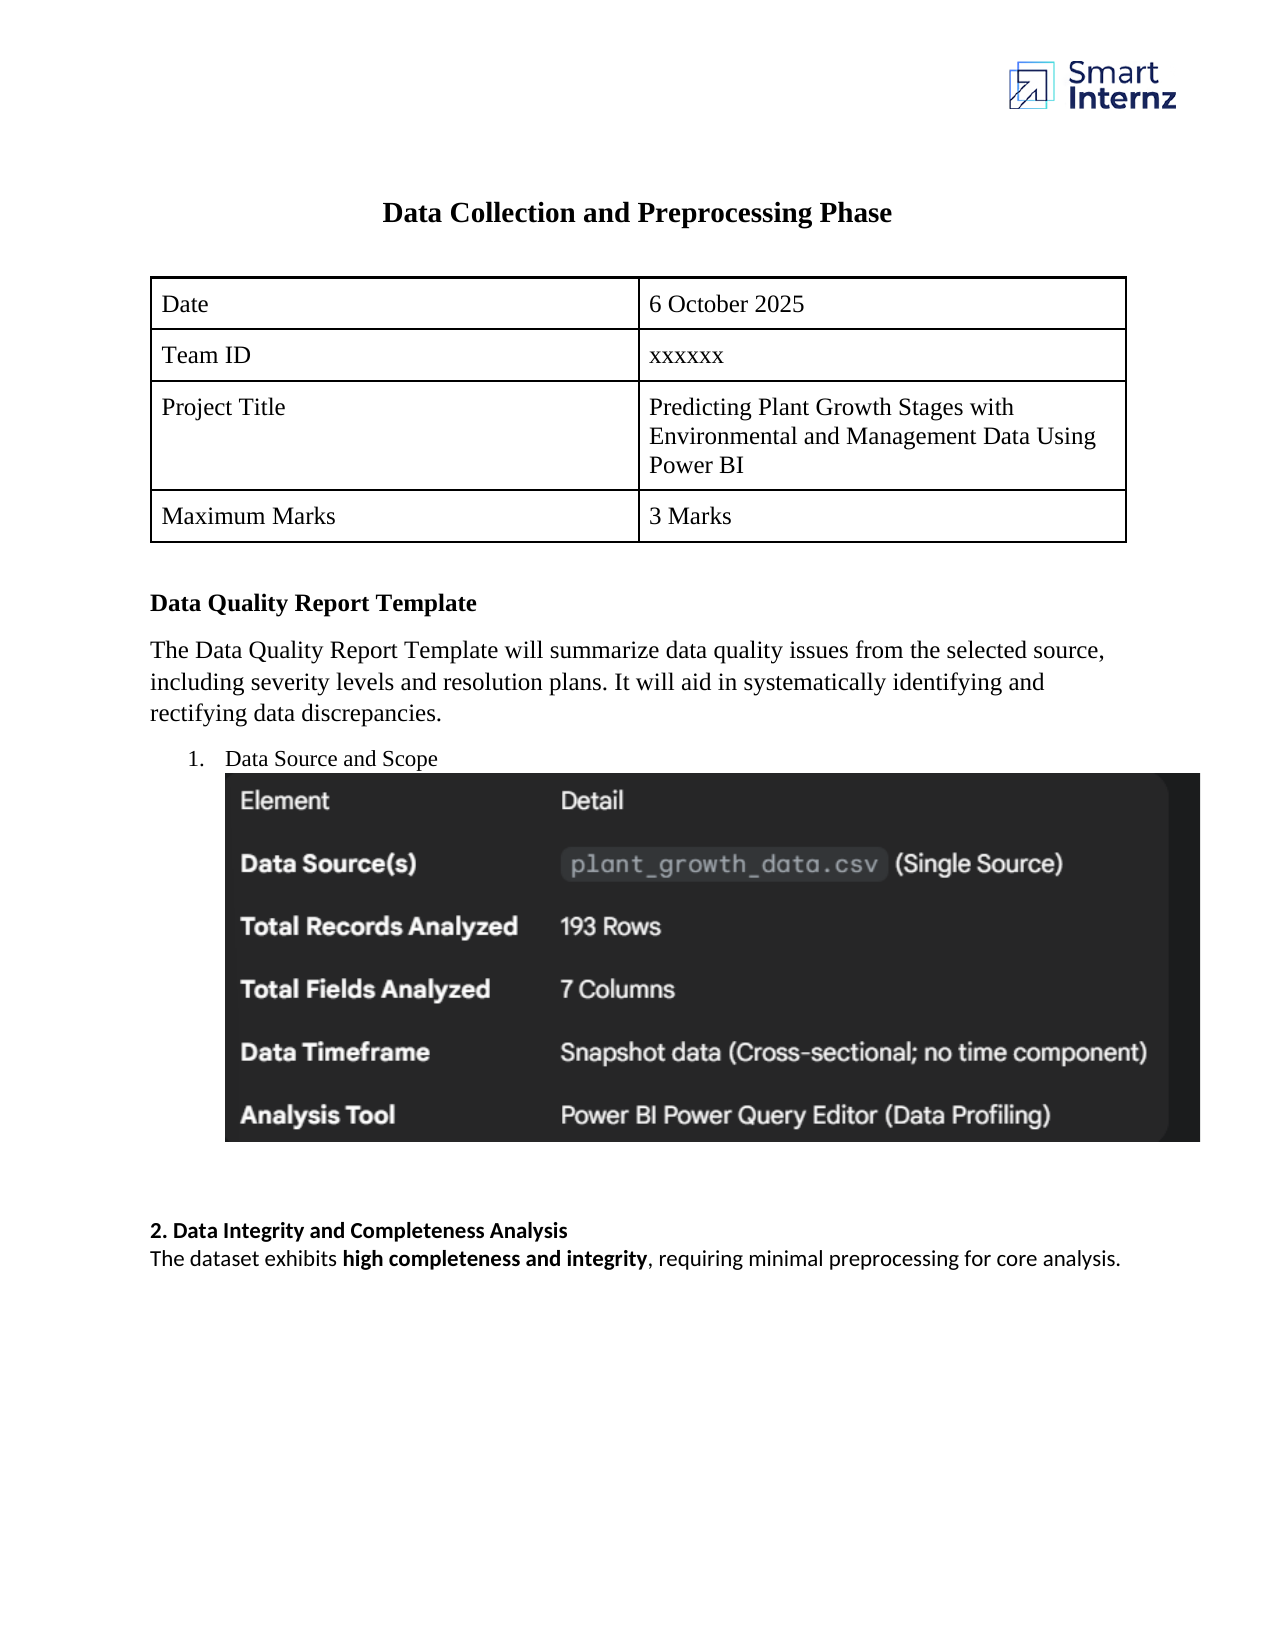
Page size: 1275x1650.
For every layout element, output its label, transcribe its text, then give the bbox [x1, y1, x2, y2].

table_cell Maximum Marks [152, 491, 638, 541]
picture [225, 773, 1200, 1142]
table_header 6 October 2025 [640, 279, 1125, 328]
table_cell xxxxxx [640, 330, 1125, 380]
table_cell 3 Marks [640, 491, 1125, 541]
text Data Collection and Preprocessing Phase [150, 195, 1125, 229]
text The dataset exhibits high completeness and integrity, requiring minimal preprocessing for core analysis. [150, 1244, 1125, 1272]
table_header Date [152, 279, 638, 328]
text Data Quality Report Template [150, 588, 1125, 617]
table_cell Predicting Plant Growth Stages with Environmental and Management Data Using Power BI [640, 382, 1125, 489]
text The Data Quality Report Template will summarize data quality issues from the selected source, including severity levels and resolution plans. It will aid in systematically identifying and rectifying data discrepancies. [150, 636, 1125, 726]
picture [1004, 61, 1181, 109]
text 2. Data Integrity and Completeness Analysis [150, 1216, 1125, 1244]
table_cell Team ID [152, 330, 638, 380]
table_cell Project Title [152, 382, 638, 489]
list Data Source and Scope [187, 745, 1125, 772]
